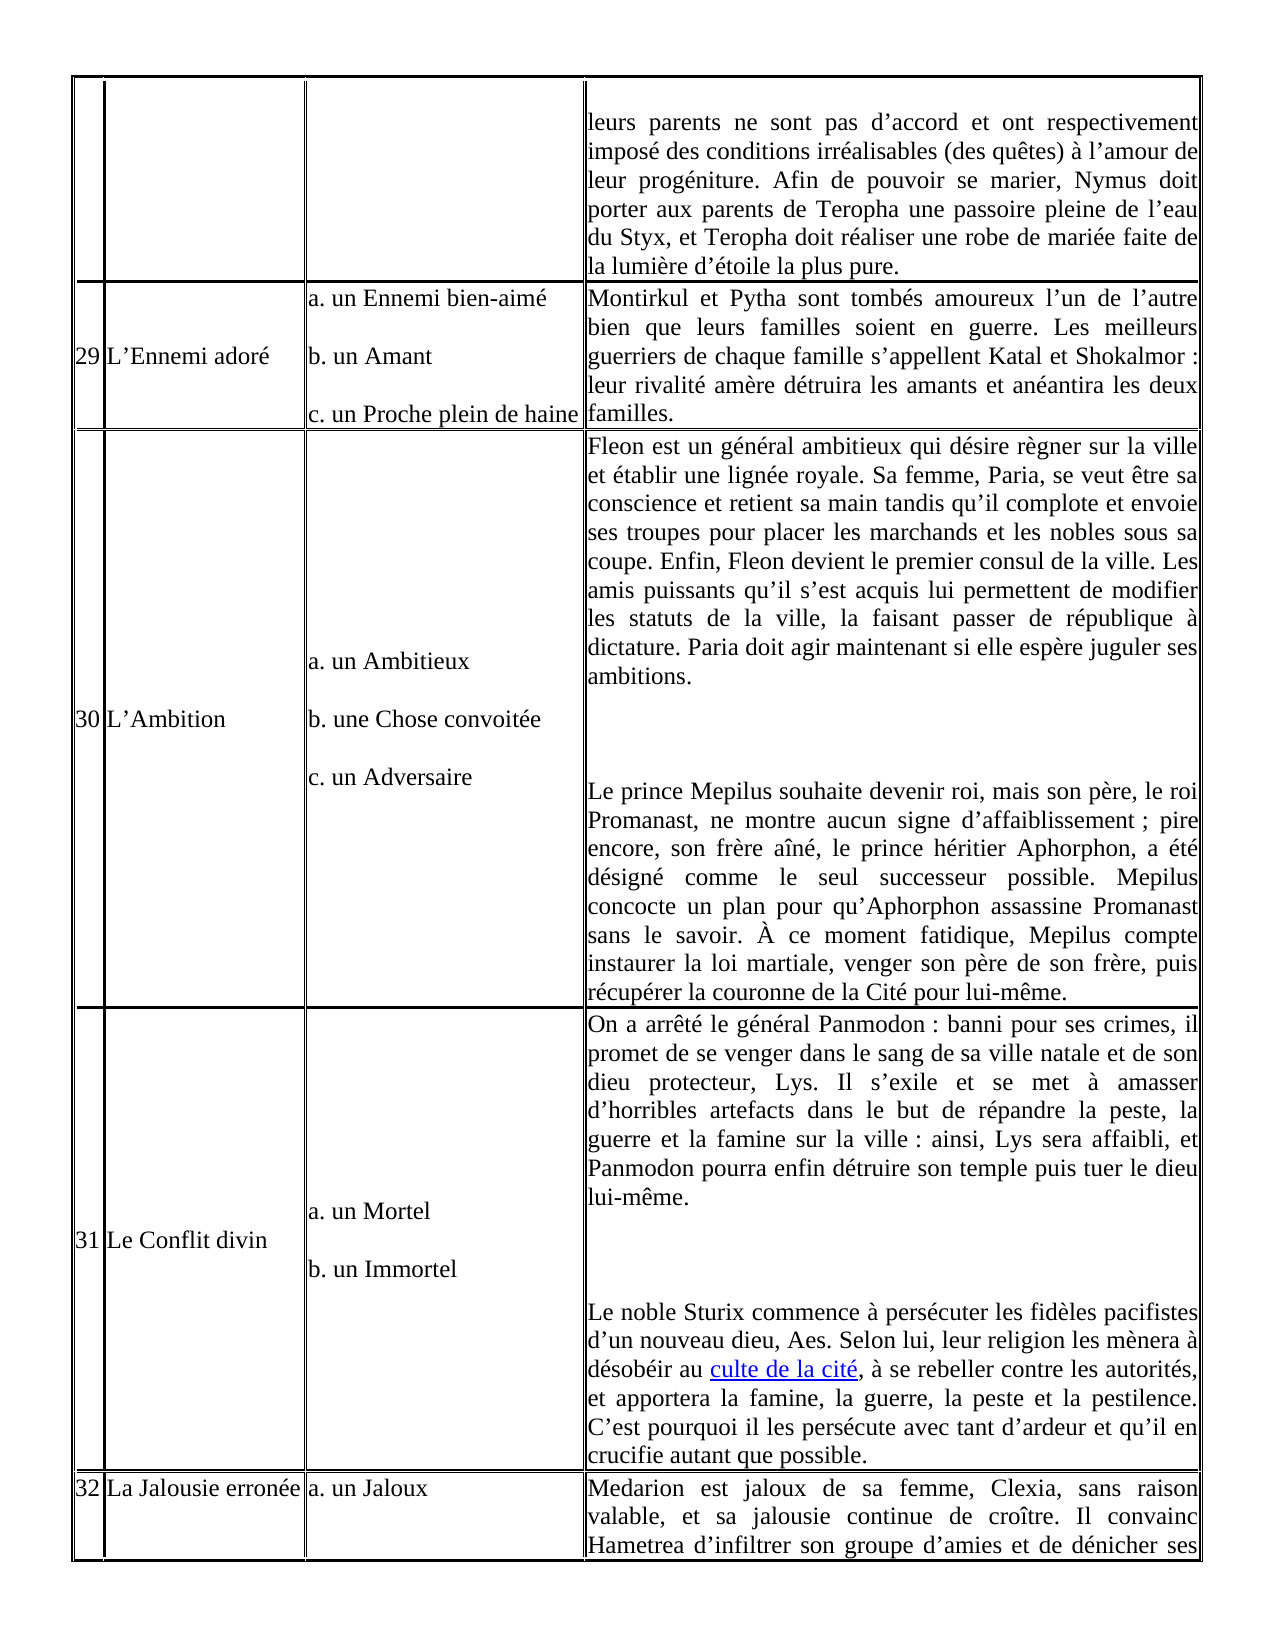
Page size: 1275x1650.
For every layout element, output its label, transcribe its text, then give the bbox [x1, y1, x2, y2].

table_cell 29 [75, 280, 103, 428]
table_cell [104, 78, 306, 280]
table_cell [585, 1469, 1200, 1559]
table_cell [306, 1469, 585, 1559]
table_cell La Jalousie erronée [104, 1473, 306, 1559]
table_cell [306, 77, 585, 280]
table_cell 32 [75, 1469, 104, 1559]
table_cell 31 [75, 1006, 103, 1469]
table_cell Le Conflit divin [106, 1009, 304, 1469]
table_cell L’Ennemi adoré [106, 283, 304, 428]
table_cell Montirkul et Pytha sont tombés amoureux l’un de l’autre bien que leurs familles soient en guerre. Les meilleurs guerriers de chaque famille s’appellent Katal et Shokalmor : leur rivalité amère détruira les amants et anéantira les deux familles. [587, 280, 1199, 428]
table_cell 30 [73, 428, 104, 1006]
table_cell On a arrêté le général Panmodon : banni pour ses crimes, il promet de se venger dans le sang de sa ville natale et de son dieu protecteur, Lys. Il s’exile et se met à amasser d’horribles artefacts dans le but de répandre la peste, la guerre et la famine sur la ville : ainsi, Lys sera affaibli, et Panmodon pourra enfin détruire son temple puis tuer le dieu lui-même. Le noble Sturix commence à persécuter les fidèles pacifistes d’un nouveau dieu, Aes. Selon lui, leur religion les mènera à désobéir au culte de la cité, à se rebeller contre les autorités, et apportera la famine, la guerre, la peste et la pestilence. C’est pourquoi il les persécute avec tant d’ardeur et qu’il en crucifie autant que possible. [587, 1006, 1199, 1469]
table_cell L’Ambition [106, 431, 304, 1006]
table_cell a. un Mortel b. un Immortel [307, 1009, 583, 1469]
table_cell a. un Ambitieux b. une Chose convoitée c. un Adversaire [307, 431, 583, 1006]
table_cell Fleon est un général ambitieux qui désire règner sur la ville et établir une lignée royale. Sa femme, Paria, se veut être sa conscience et retient sa main tandis qu’il complote et envoie ses troupes pour placer les marchands et les nobles sous sa coupe. Enfin, Fleon devient le premier consul de la ville. Les amis puissants qu’il s’est acquis lui permettent de modifier les statuts de la ville, la faisant passer de république à dictature. Paria doit agir maintenant si elle espère juguler ses ambitions. Le prince Mepilus souhaite devenir roi, mais son père, le roi Promanast, ne montre aucun signe d’affaiblissement ; pire encore, son frère aîné, le prince héritier Aphorphon, a été désigné comme le seul successeur possible. Mepilus concocte un plan pour qu’Aphorphon assassine Promanast sans le savoir. À ce moment fatidique, Mepilus compte instaurer la loi martiale, venger son père de son frère, puis récupérer la couronne de la Cité pour lui-même. [585, 428, 1201, 1006]
table_cell a. un Ennemi bien-aimé b. un Amant c. un Proche plein de haine [307, 283, 583, 428]
table_cell 28 [75, 77, 104, 280]
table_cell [585, 78, 1199, 280]
